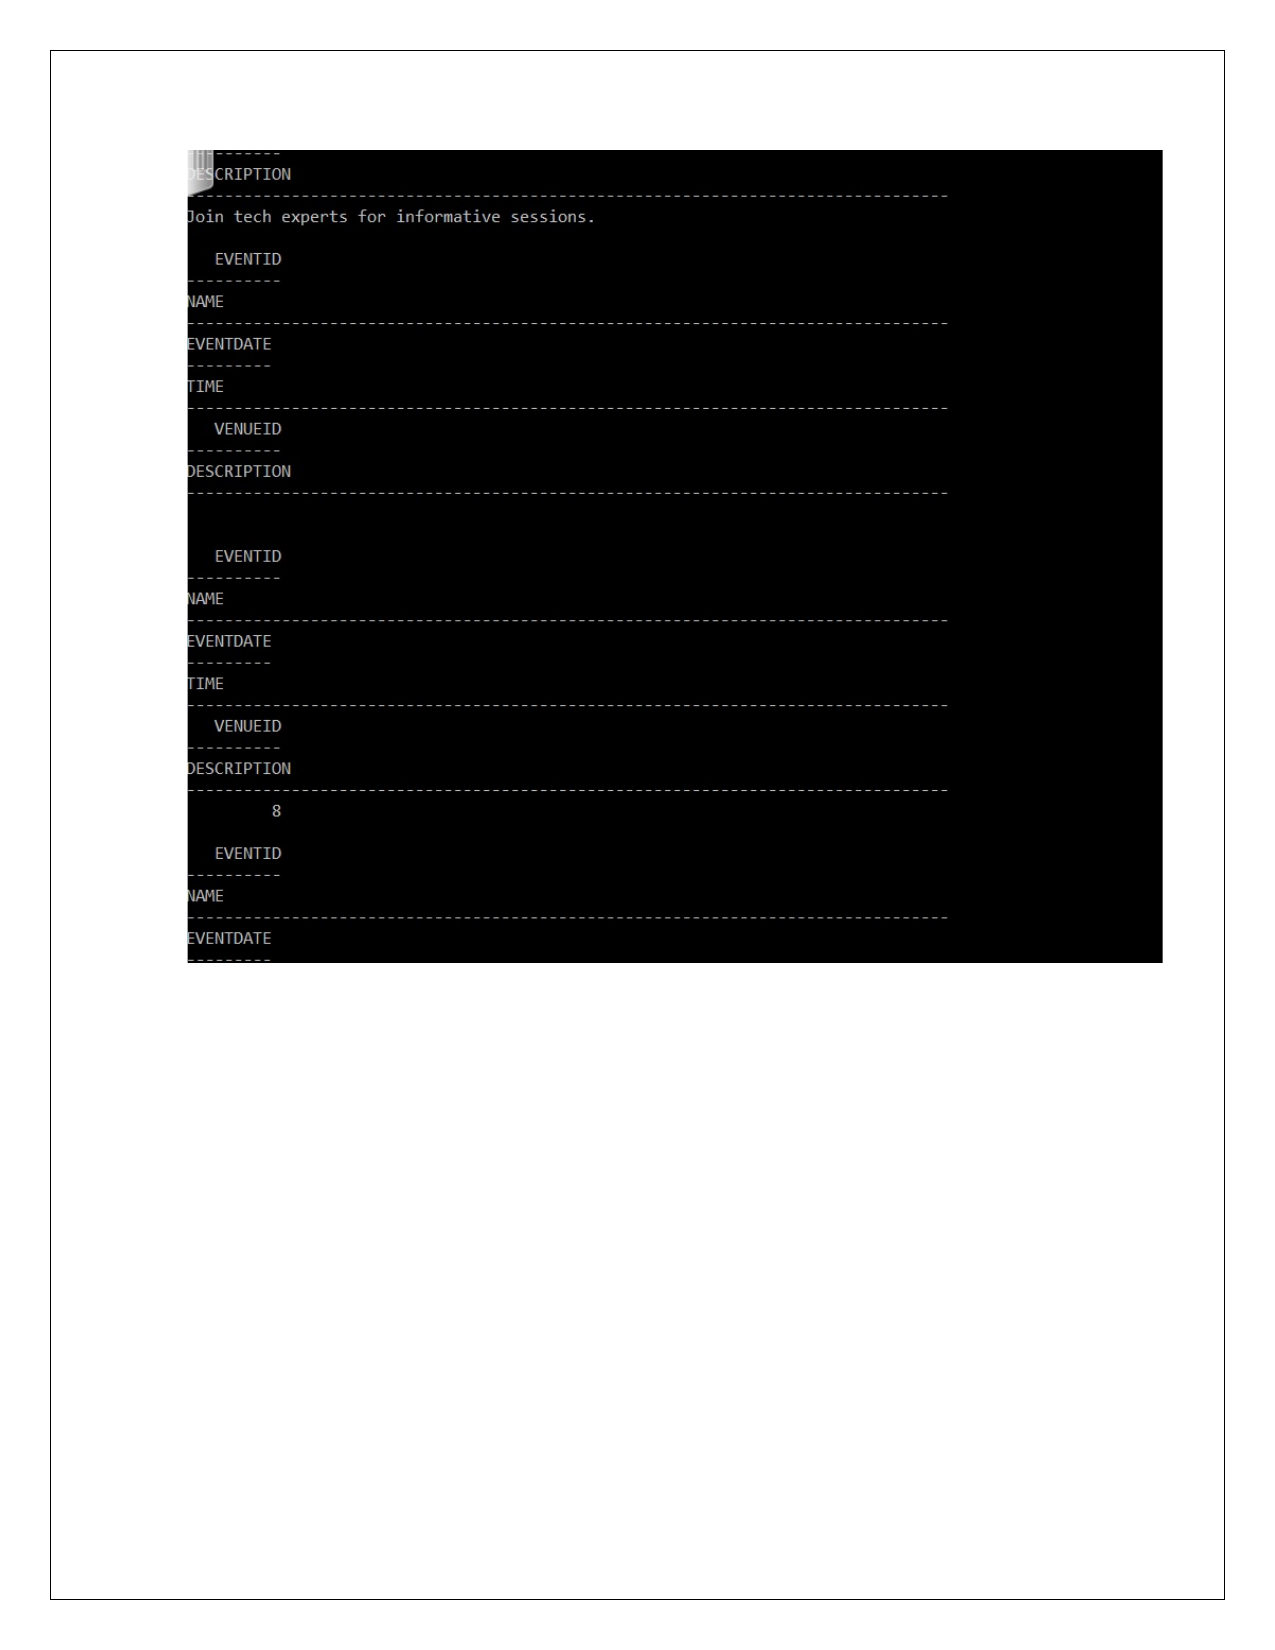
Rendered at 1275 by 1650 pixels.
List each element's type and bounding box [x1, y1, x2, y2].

picture [187, 150, 1163, 963]
